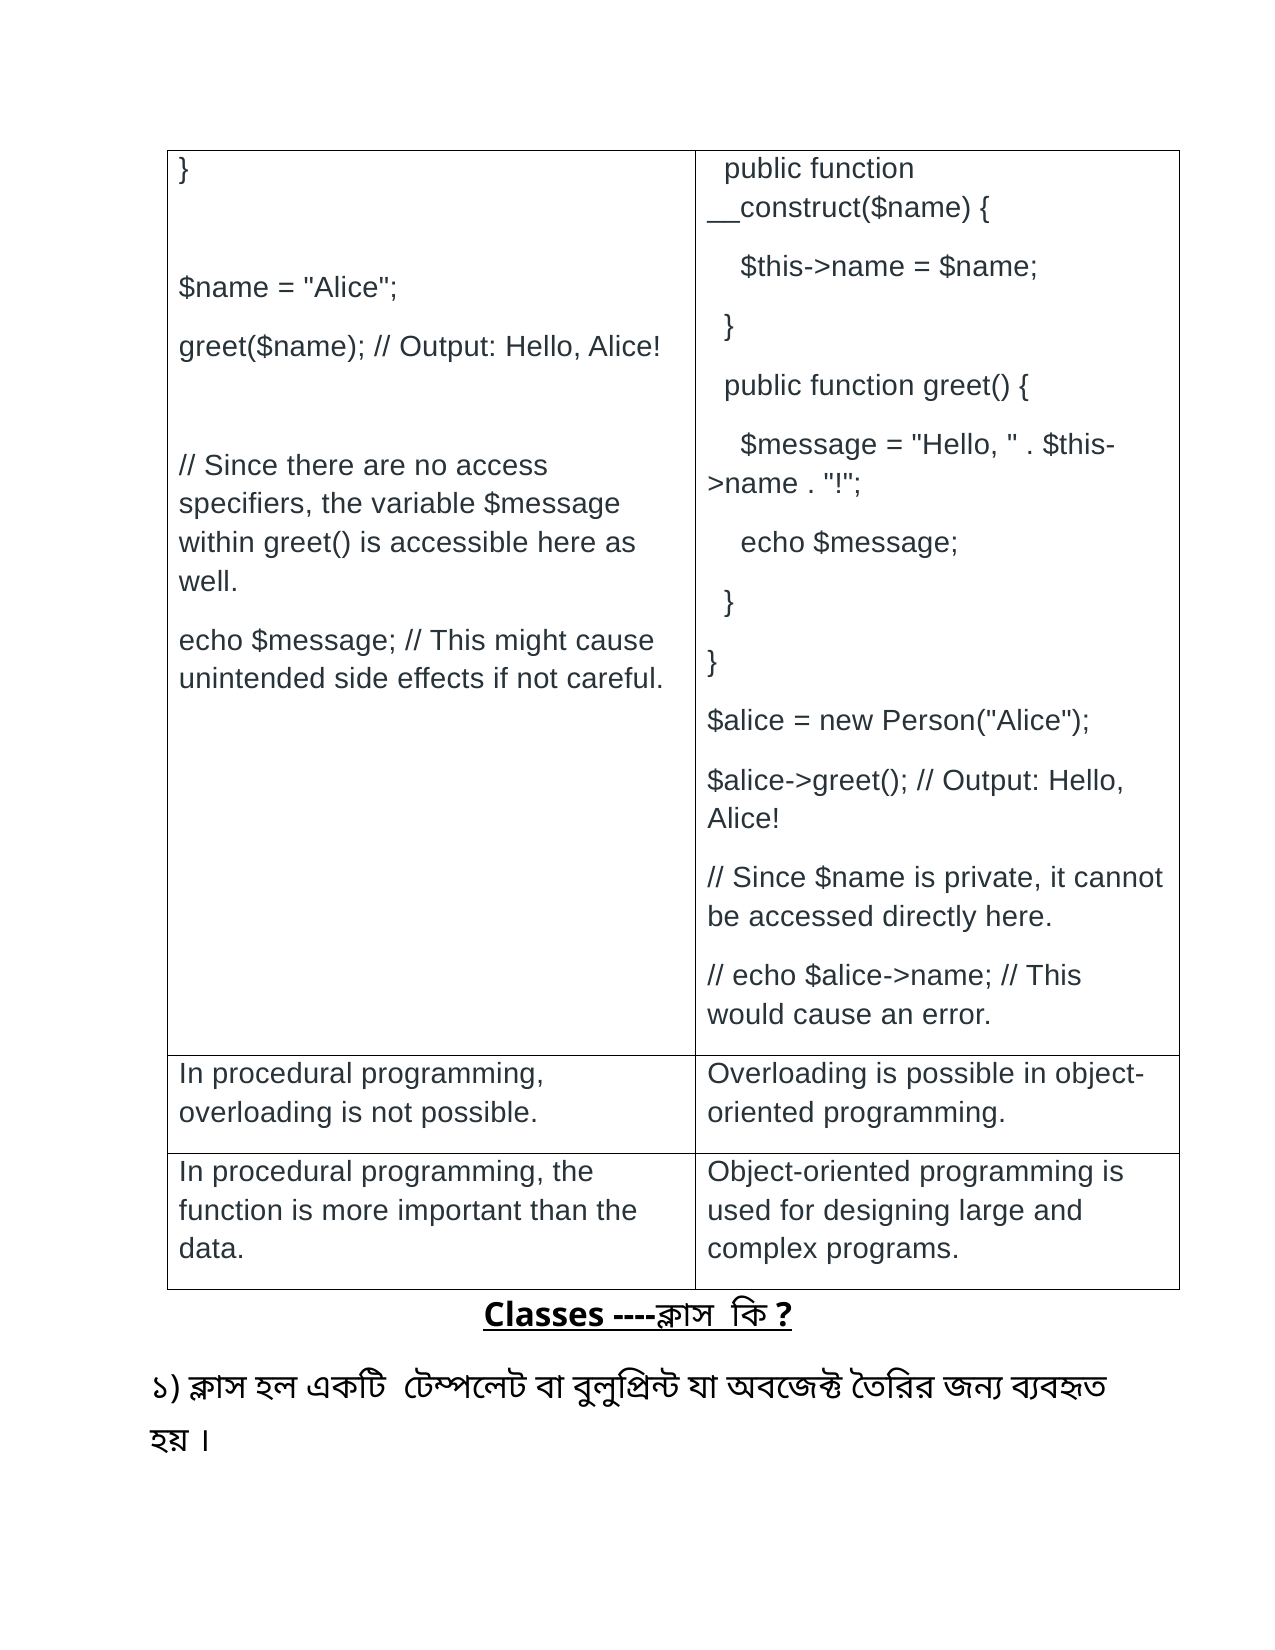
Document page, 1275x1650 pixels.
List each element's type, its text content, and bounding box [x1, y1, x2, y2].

text Classes ----ক্লাস কি ? [150, 1290, 1125, 1336]
table_cell Object-oriented programming is used for designing large and complex programs. [696, 1154, 1179, 1289]
table_cell Overloading is possible in object-oriented programming. [696, 1056, 1179, 1153]
table_cell In procedural programming, the function is more important than the data. [168, 1154, 695, 1289]
table_cell In procedural programming, overloading is not possible. [168, 1056, 695, 1153]
text ১) ক্লাস হল একটি টেম্পলেট বা বুলুপ্রিন্ট যা অবজেক্ট তৈরির জন্য ব্যবহৃত হয় । [150, 1363, 1125, 1461]
